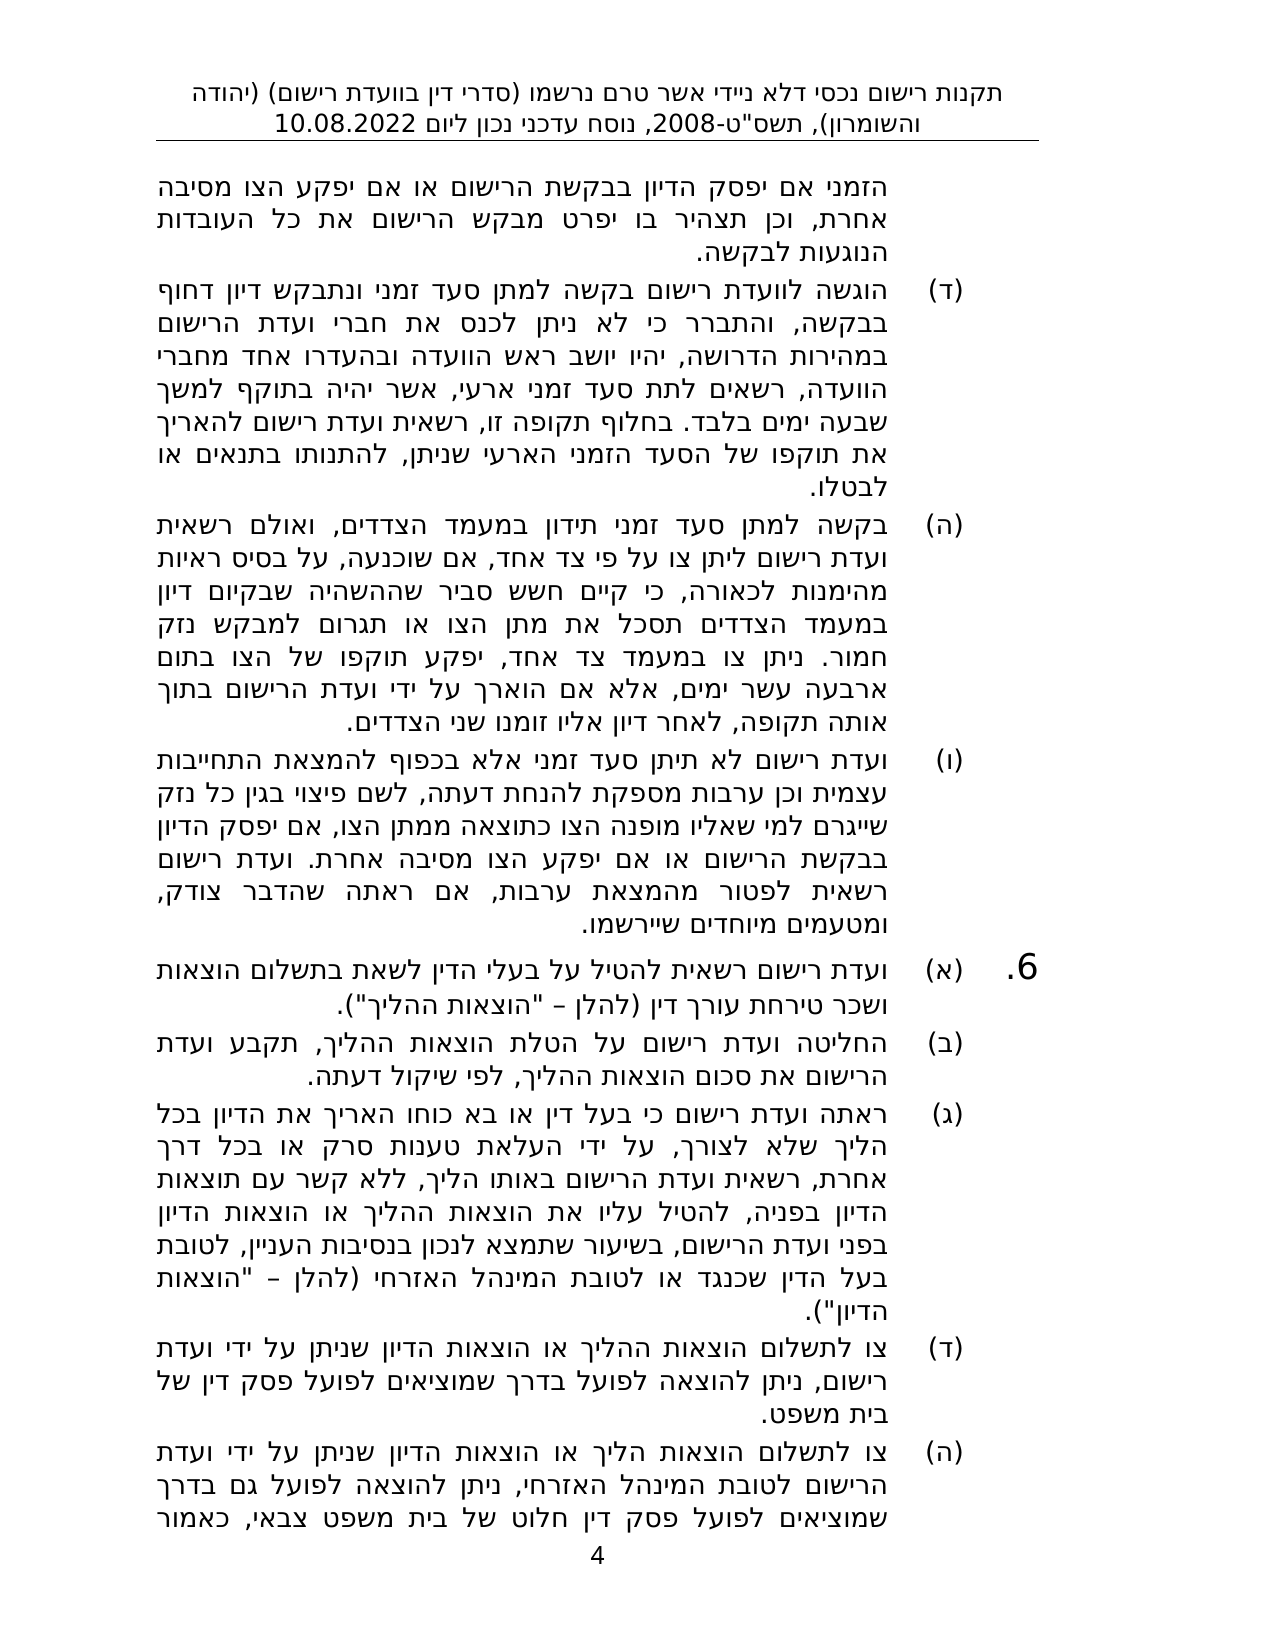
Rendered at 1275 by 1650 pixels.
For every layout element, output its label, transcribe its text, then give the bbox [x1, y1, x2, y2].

text (ו) ועדת רישום לא תיתן סעד זמני אלא בכפוף להמצאת התחייבות עצמית וכן ערבות מספקת להנחת דעתה, לשם פיצוי בגין כל נזק שייגרם למי שאליו מופנה הצו כתוצאה ממתן הצו, אם יפסק הדיון בבקשת הרישום או אם יפקע הצו מסיבה אחרת. ועדת רישום רשאית לפטור מהמצאת ערבות, אם ראתה שהדבר צודק, ומטעמים מיוחדים שיירשמו. [156, 751, 964, 946]
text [156, 177, 964, 274]
text (ה) בקשה למתן סעד זמני תידון במעמד הצדדים, ואולם רשאית ועדת רישום ליתן צו על פי צד אחד, אם שוכנעה, על בסיס ראיות מהימנות לכאורה, כי קיים חשש סביר שההשהיה שבקיום דיון במעמד הצדדים תסכל את מתן הצו או תגרום למבקש נזק חמור. ניתן צו במעמד צד אחד, יפקע תוקפו של הצו בתום ארבעה עשר ימים, אלא אם הוארך על ידי ועדת הרישום בתוך אותה תקופה, לאחר דיון אליו זומנו שני הצדדים. [156, 516, 964, 744]
text 6. (א) ועדת רישום רשאית להטיל על בעלי הדין לשאת בתשלום הוצאות ושכר טירחת עורך דין (להלן – "הוצאות ההליך"). [156, 953, 1039, 1027]
text (ד) הוגשה לוועדת רישום בקשה למתן סעד זמני ונתבקש דיון דחוף בבקשה, והתברר כי לא ניתן לכנס את חברי ועדת הרישום במהירות הדרושה, יהיו יושב ראש הוועדה ובהעדרו אחד מחברי הוועדה, רשאים לתת סעד זמני ארעי, אשר יהיה בתוקף למשך שבעה ימים בלבד. בחלוף תקופה זו, רשאית ועדת רישום להאריך את תוקפו של הסעד הזמני הארעי שניתן, להתנותו בתנאים או לבטלו. [156, 281, 964, 509]
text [156, 1442, 964, 1540]
text (ד) צו לתשלום הוצאות ההליך או הוצאות הדיון שניתן על ידי ועדת רישום, ניתן להוצאה לפועל בדרך שמוציאים לפועל פסק דין של בית משפט. [156, 1339, 964, 1436]
text (ג) ראתה ועדת רישום כי בעל דין או בא כוחו האריך את הדיון בכל הליך שלא לצורך, על ידי העלאת טענות סרק או בכל דרך אחרת, רשאית ועדת הרישום באותו הליך, ללא קשר עם תוצאות הדיון בפניה, להטיל עליו את הוצאות ההליך או הוצאות הדיון בפני ועדת הרישום, בשיעור שתמצא לנכון בנסיבות העניין, לטובת בעל הדין שכנגד או לטובת המינהל האזרחי (להלן – "הוצאות הדיון"). [156, 1104, 964, 1332]
text (ב) החליטה ועדת רישום על הטלת הוצאות ההליך, תקבע ועדת הרישום את סכום הוצאות ההליך, לפי שיקול דעתה. [156, 1033, 964, 1097]
